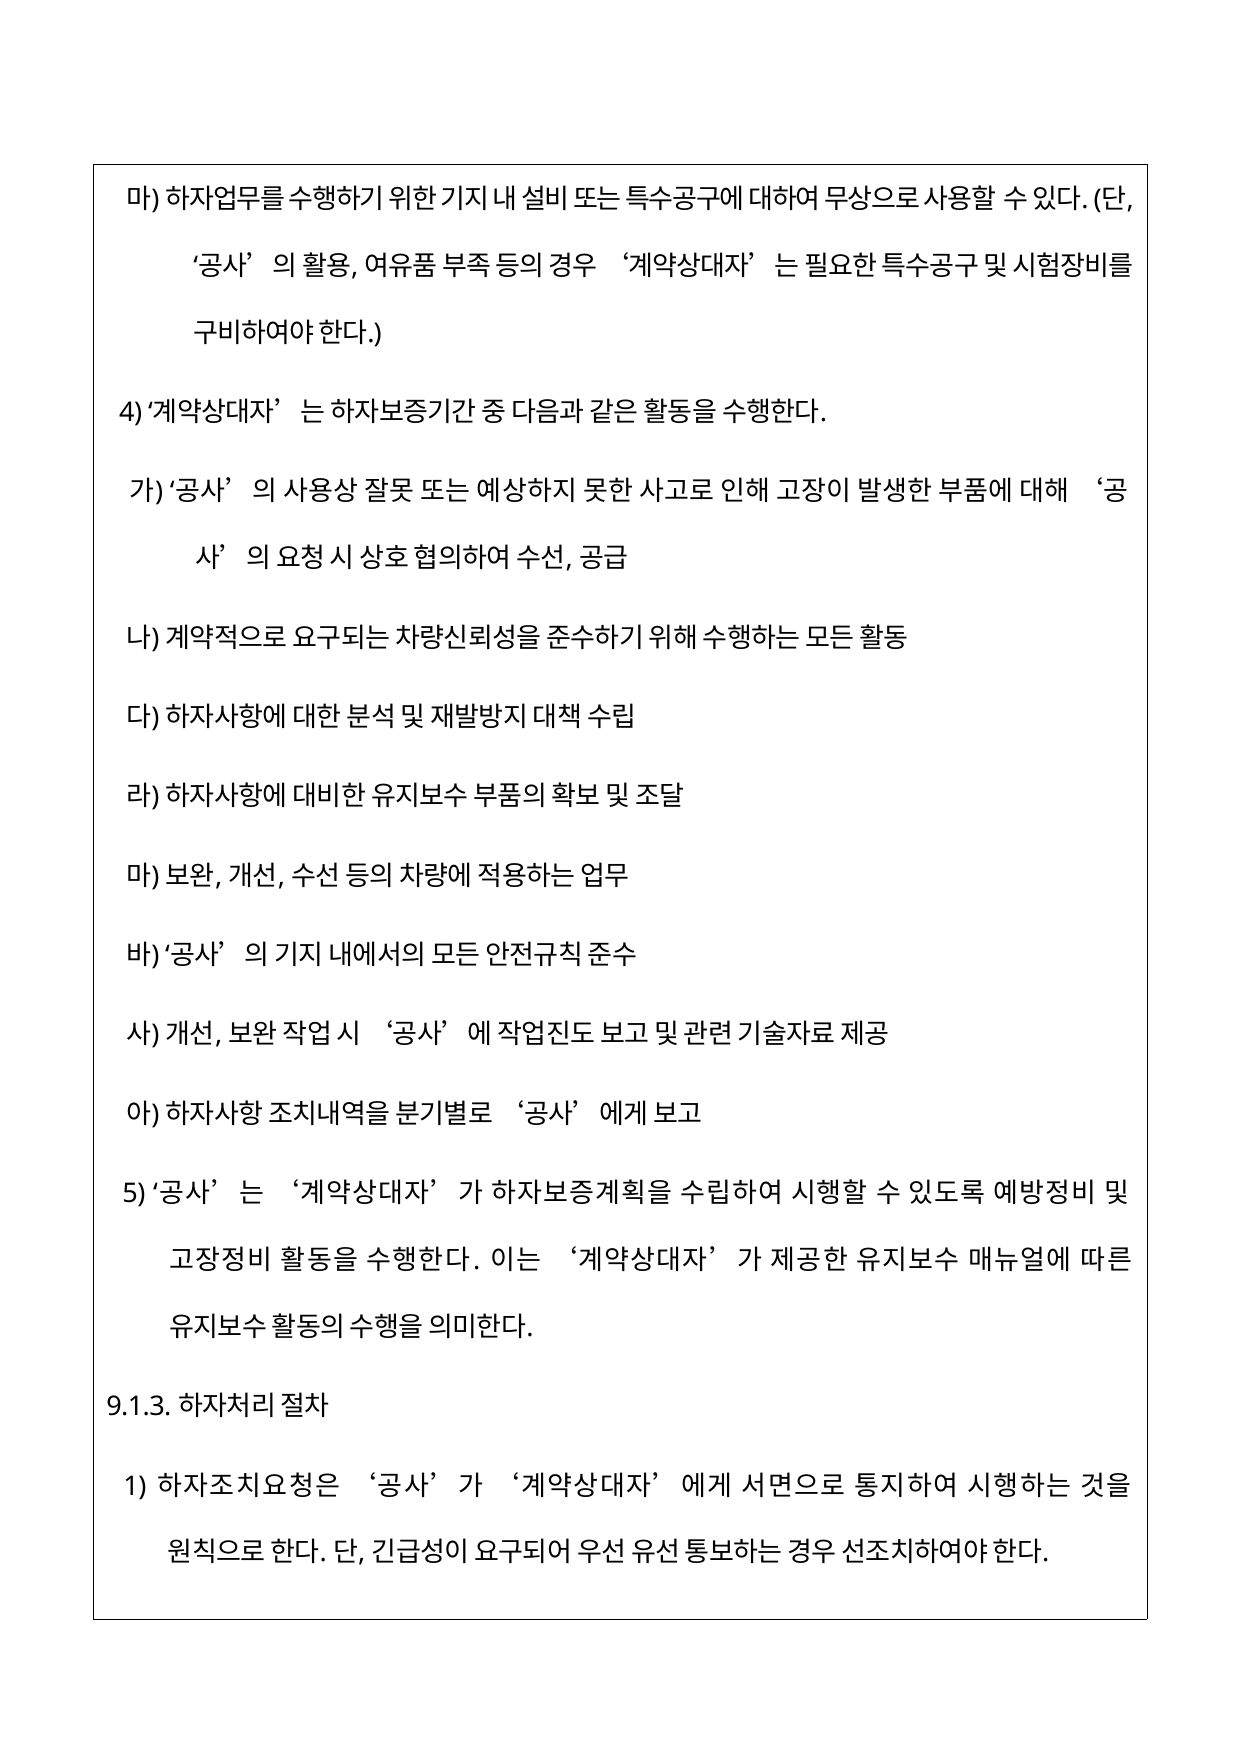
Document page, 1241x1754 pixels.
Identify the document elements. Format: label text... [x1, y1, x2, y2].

text 9.1.3. 하자처리 절차 [106, 1384, 1134, 1423]
text 라) 하자사항에 대비한 유지보수 부품의 확보 및 조달 [106, 774, 1134, 814]
text 1) 하자조치요청은 ‘공사’가 ‘계약상대자’에게 서면으로 통지하여 시행하는 것을 원칙으로 한다. 단, 긴급성이 요구되어 우선 유선 통보하는 경우 선조치하여야 한다. [106, 1463, 1134, 1569]
text 아) 하자사항 조치내역을 분기별로 ‘공사’에게 보고 [106, 1092, 1134, 1131]
text 나) 계약적으로 요구되는 차량신뢰성을 준수하기 위해 수행하는 모든 활동 [106, 616, 1134, 655]
text 4) ‘계약상대자’는 하자보증기간 중 다음과 같은 활동을 수행한다. [106, 390, 1134, 429]
text 5) ‘공사’는 ‘계약상대자’가 하자보증계획을 수립하여 시행할 수 있도록 예방정비 및 고장정비 활동을 수행한다. 이는 ‘계약상대자’가 제공한 유지보수 매뉴얼에 따른 유지보수 활동의 수행을 의미한다. [106, 1171, 1134, 1344]
text 마) 보완, 개선, 수선 등의 차량에 적용하는 업무 [106, 854, 1134, 893]
text 다) 하자사항에 대한 분석 및 재발방지 대책 수립 [106, 695, 1134, 734]
text 가) ‘공사’의 사용상 잘못 또는 예상하지 못한 사고로 인해 고장이 발생한 부품에 대해 ‘공사’의 요청 시 상호 협의하여 수선, 공급 [106, 469, 1134, 576]
text 바) ‘공사’의 기지 내에서의 모든 안전규칙 준수 [106, 933, 1134, 972]
text 마) 하자업무를 수행하기 위한 기지 내 설비 또는 특수공구에 대하여 무상으로 사용할 수 있다. (단, ‘공사’의 활용, 여유품 부족 등의 경우 ‘계약상대자’는 필요한 특수공구 및 시험장비를 구비하여야 한다.) [106, 177, 1134, 350]
text 사) 개선, 보완 작업 시 ‘공사’에 작업진도 보고 및 관련 기술자료 제공 [106, 1012, 1134, 1052]
